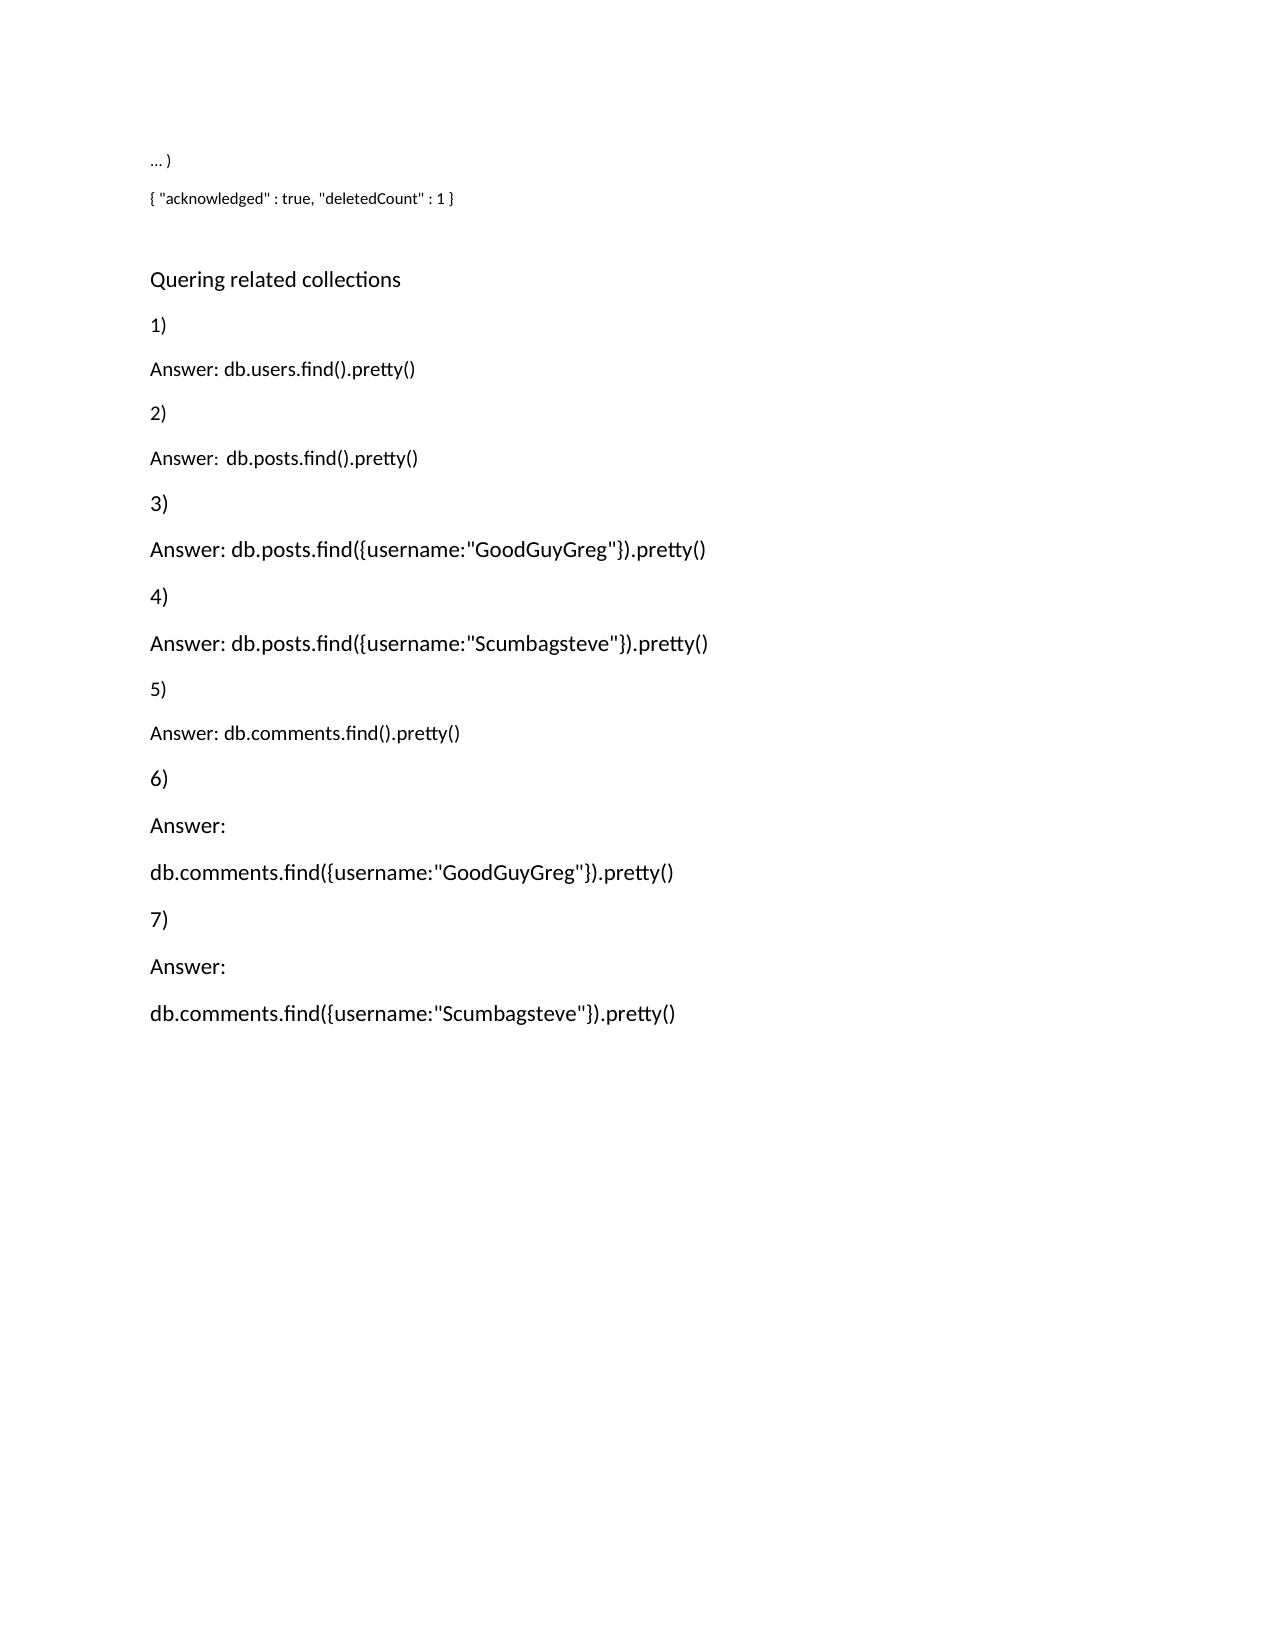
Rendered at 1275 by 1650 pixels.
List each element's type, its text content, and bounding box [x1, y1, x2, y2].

text db.comments.find({username:"Scumbagsteve"}).pretty() [150, 999, 1125, 1027]
text Quering related collections [150, 266, 1125, 294]
text Answer: db.posts.find({username:"Scumbagsteve"}).pretty() [150, 629, 1125, 657]
text ... ) [150, 150, 1125, 170]
text Answer: db.posts.find().pretty() [150, 445, 1125, 470]
text 6) [150, 764, 1125, 792]
text 4) [150, 582, 1125, 611]
text 1) [150, 312, 1125, 338]
text 5) [150, 676, 1125, 702]
text Answer: [150, 811, 1125, 839]
text Answer: db.posts.find({username:"GoodGuyGreg"}).pretty() [150, 536, 1125, 564]
text Answer: [150, 952, 1125, 980]
text 7) [150, 905, 1125, 933]
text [150, 188, 1125, 209]
text db.comments.find({username:"GoodGuyGreg"}).pretty() [150, 858, 1125, 886]
text 2) [150, 401, 1125, 426]
text Answer: db.users.find().pretty() [150, 357, 1125, 382]
text 3) [150, 489, 1125, 517]
text Answer: db.comments.find().pretty() [150, 720, 1125, 746]
